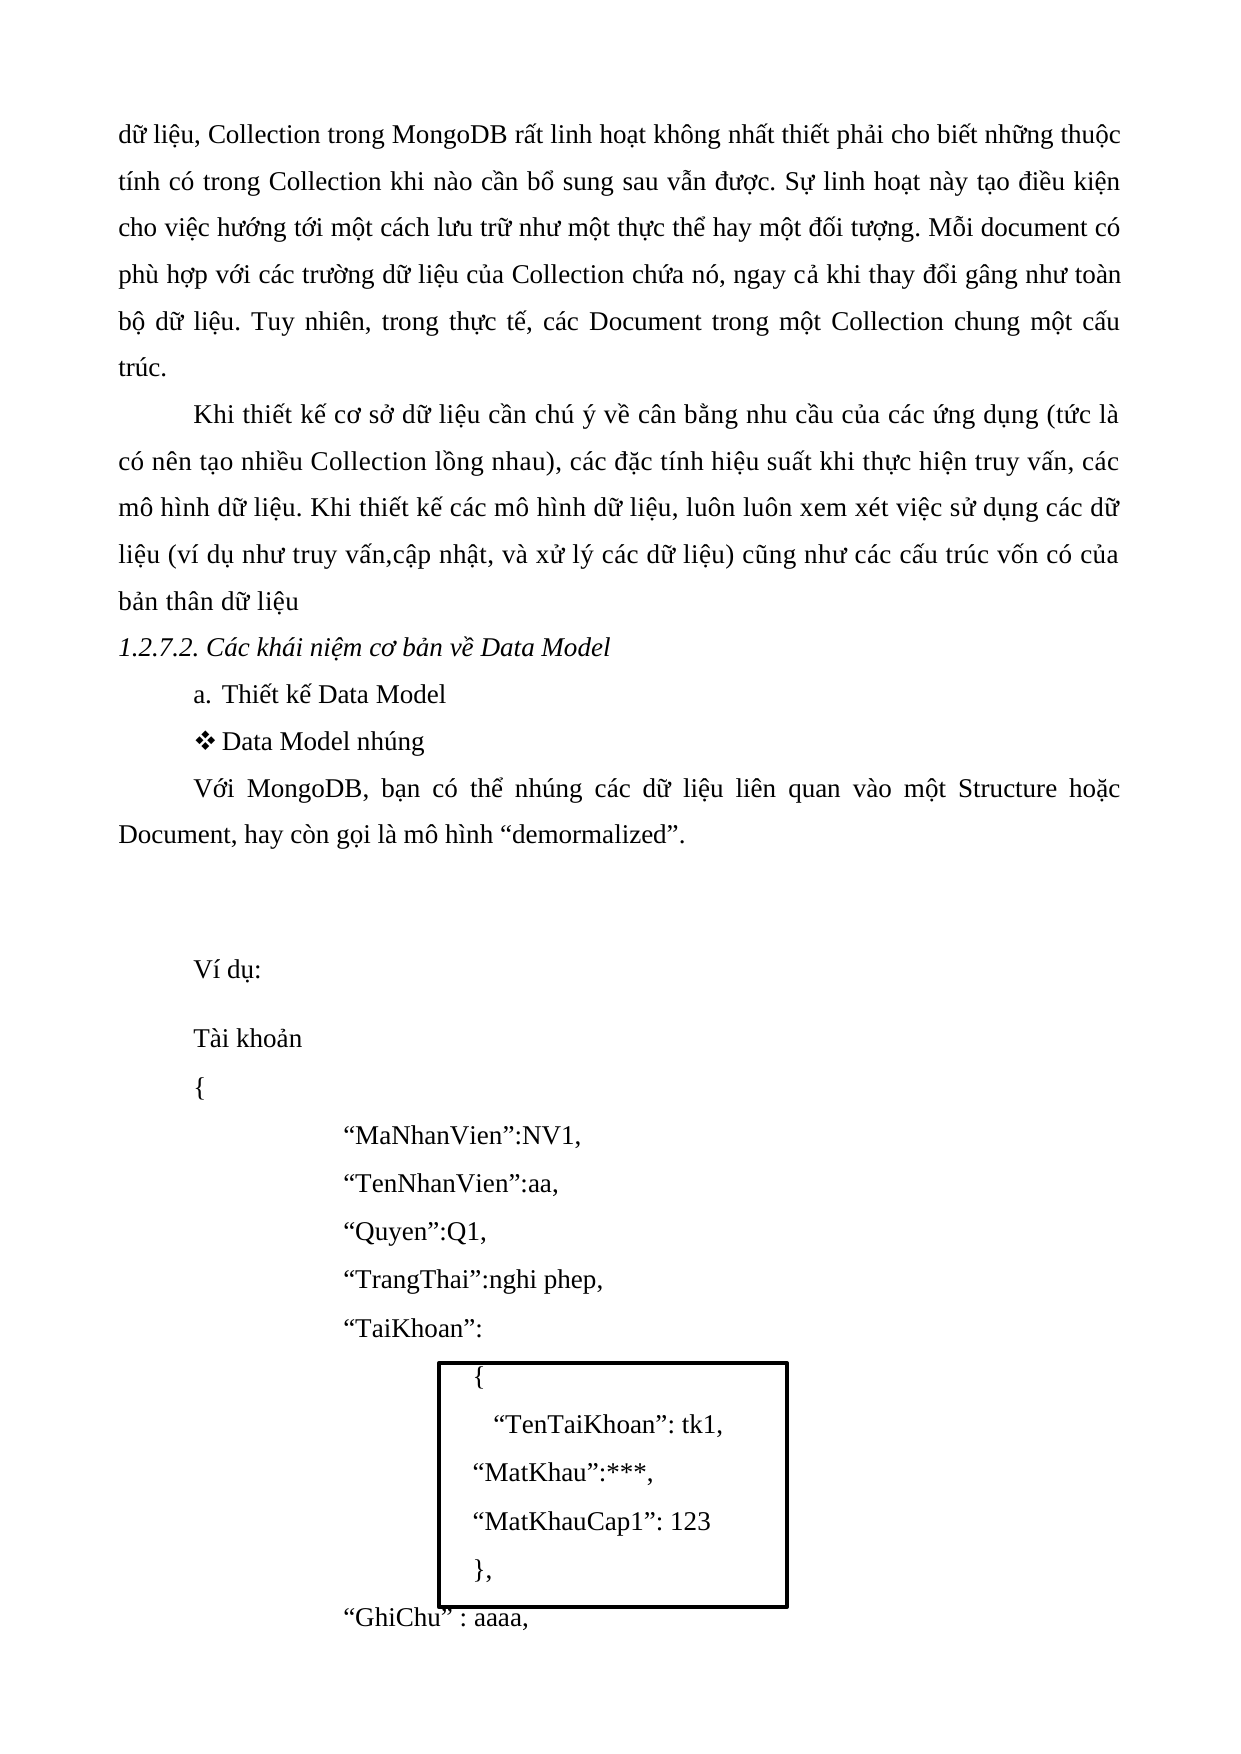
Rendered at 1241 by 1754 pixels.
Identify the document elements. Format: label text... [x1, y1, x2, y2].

text “TenNhanVien”:aa, [118, 1167, 1122, 1198]
text “GhiChu” : aaaa, [118, 1601, 1122, 1632]
text “TenTaiKhoan”: tk1, [118, 1408, 1122, 1439]
text “TaiKhoan”: [118, 1312, 1122, 1343]
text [118, 118, 1122, 383]
text { [118, 1071, 1122, 1102]
text Tài khoản [118, 1022, 1122, 1053]
text “TrangThai”:nghi phep, [118, 1263, 1122, 1295]
text }, [118, 1553, 1122, 1584]
text “MatKhau”:***, [118, 1456, 1122, 1488]
list Data Model nhúng [118, 725, 1122, 756]
text “MatKhauCap1”: 123 [118, 1505, 1122, 1536]
list Ví dụ: [118, 953, 1122, 984]
list Với MongoDB, bạn có thể nhúng các dữ liệu liên quan vào một Structure hoặc Document, hay còn gọi là mô hình “demormalized”. [118, 772, 1122, 849]
text “Quyen”:Q1, [118, 1215, 1122, 1246]
text Khi thiết kế cơ sở dữ liệu cần chú ý về cân bằng nhu cầu của các ứng dụng (tức là có nên tạo nhiều Collection lồng nhau), các đặc tính hiệu suất khi thực hiện truy vấn, các mô hình dữ liệu. Khi thiết kế các mô hình dữ liệu, luôn luôn xem xét việc sử dụng các dữ liệu (ví dụ như truy vấn,cập nhật, và xử lý các dữ liệu) cũng như các cấu trúc vốn có của bản thân dữ liệu [118, 398, 1122, 616]
list Thiết kế Data Model [118, 678, 1122, 709]
text { [118, 1360, 1122, 1391]
text “MaNhanVien”:NV1, [118, 1119, 1122, 1150]
text 1.2.7.2. Các khái niệm cơ bản về Data Model [118, 631, 1122, 663]
